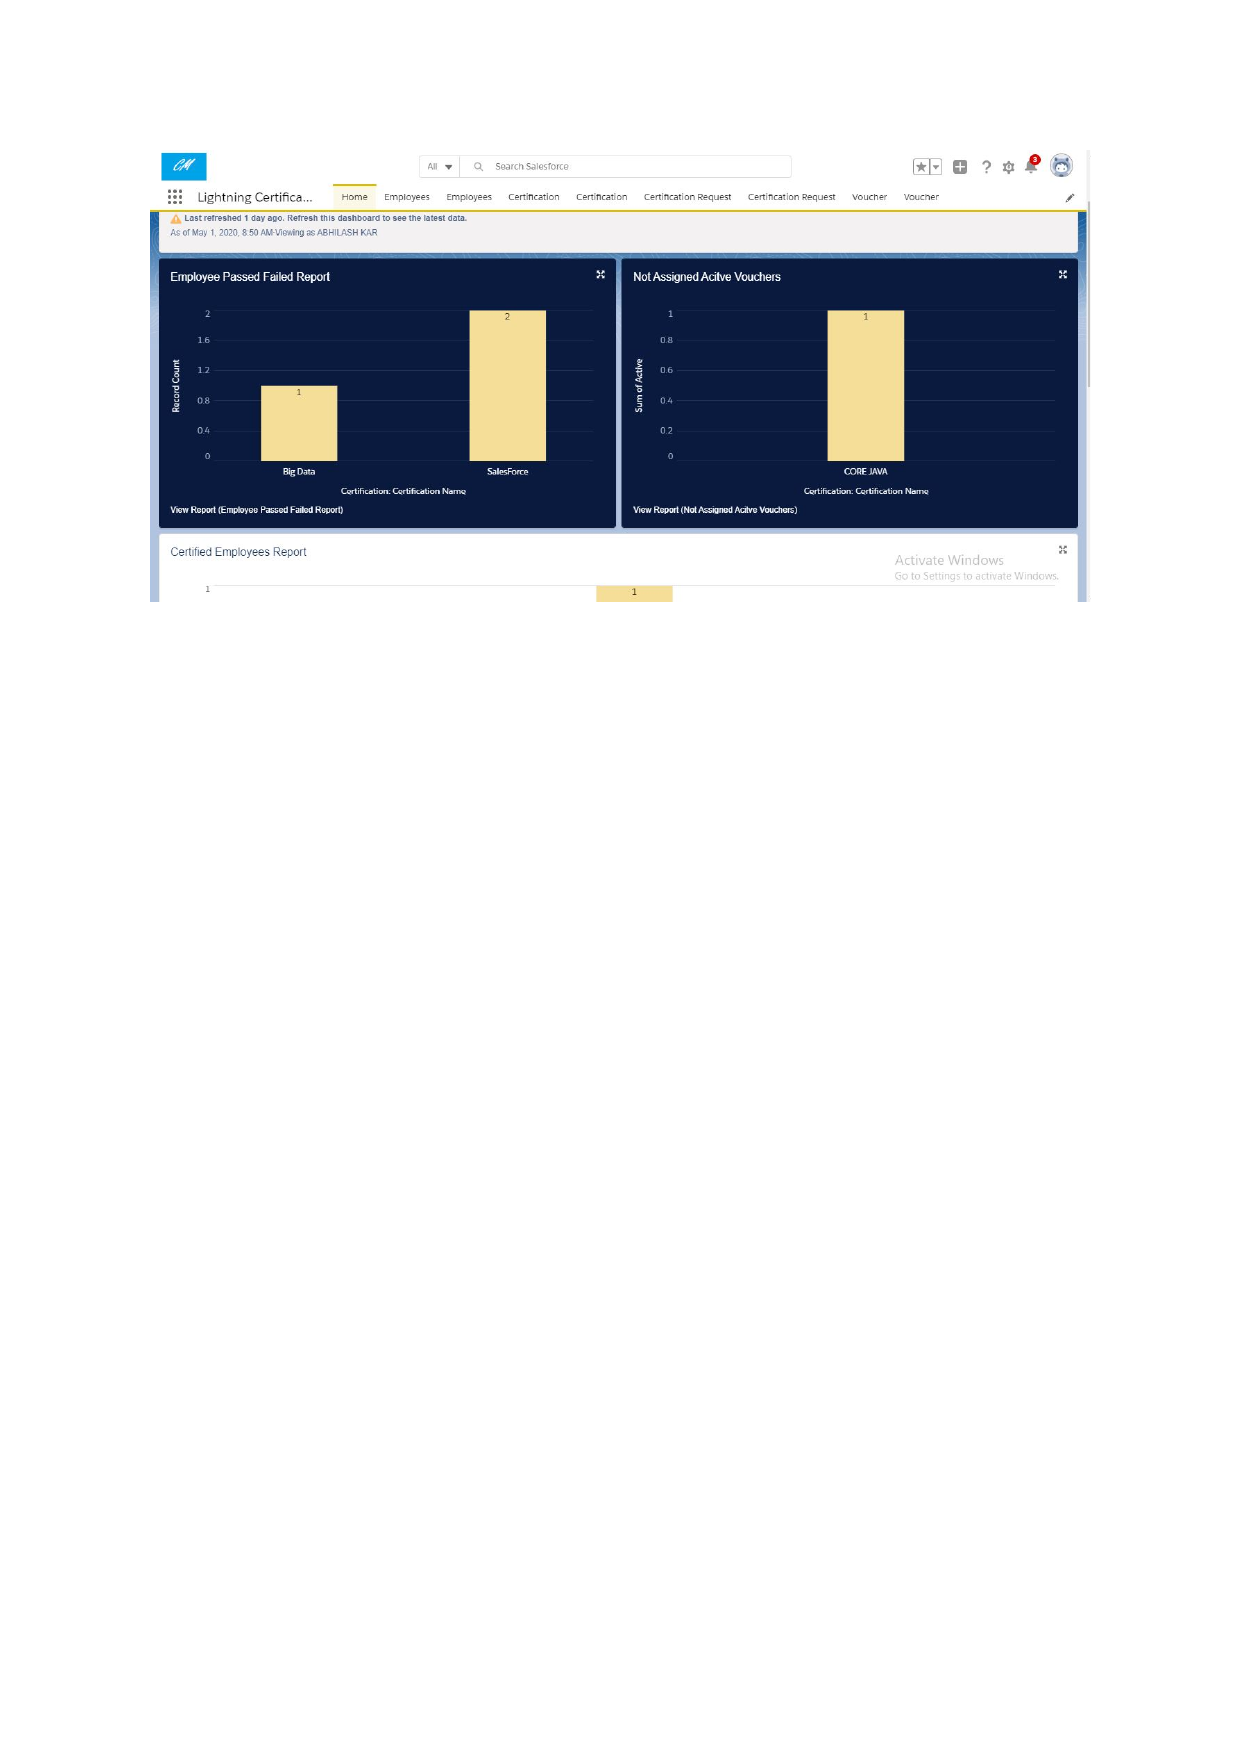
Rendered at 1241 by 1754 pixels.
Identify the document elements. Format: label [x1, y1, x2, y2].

picture [150, 150, 1091, 602]
